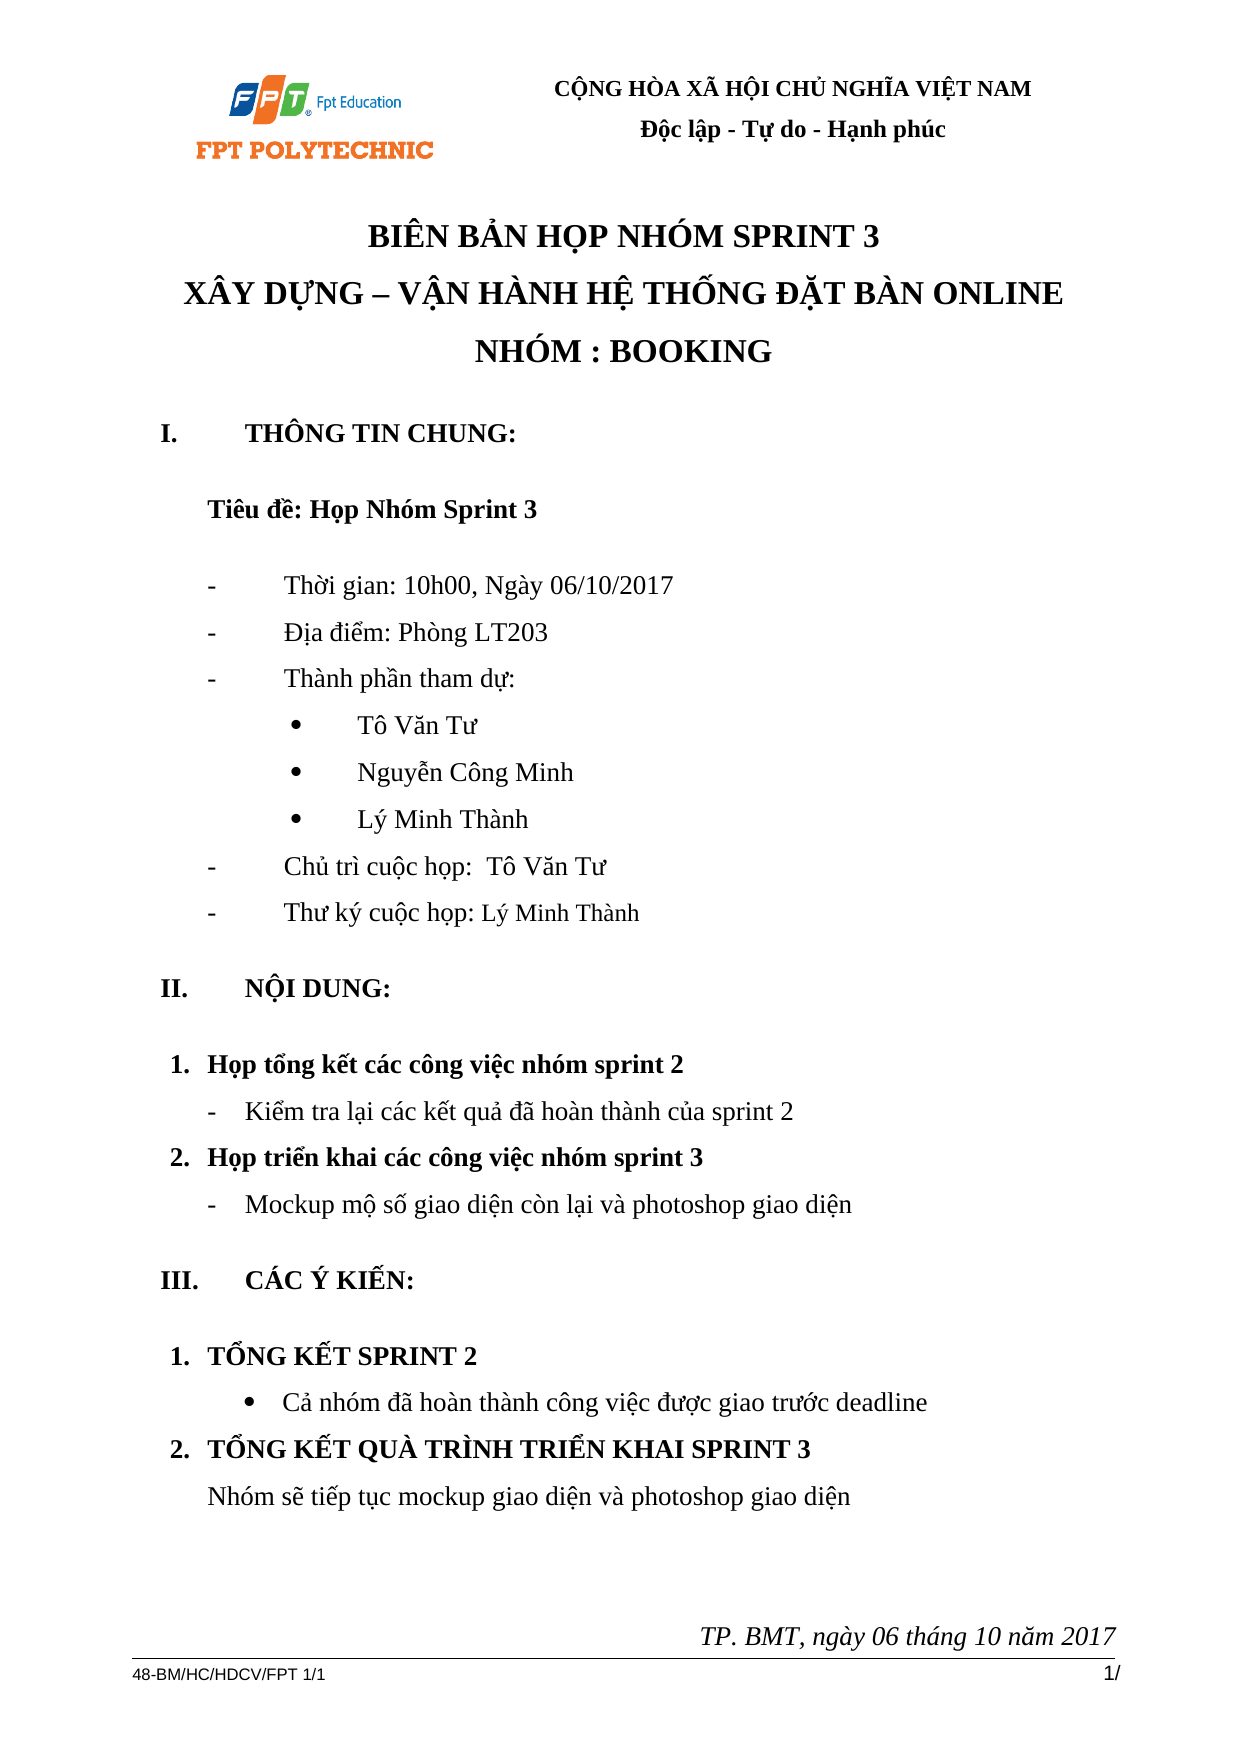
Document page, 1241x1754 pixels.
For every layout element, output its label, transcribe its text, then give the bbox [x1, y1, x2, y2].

text XÂY DỰNG – VẬN HÀNH HỆ THỐNG ĐẶT BÀN ONLINE [132, 273, 1115, 312]
text - Thành phần tham dự: [207, 663, 1115, 694]
list Kiểm tra lại các kết quả đã hoàn thành của sprint 2 [207, 1095, 1115, 1126]
text Tiêu đề: Họp Nhóm Sprint 3 [207, 493, 1115, 524]
list Họp tổng kết các công việc nhóm sprint 2 [169, 1048, 1115, 1079]
list Mockup mộ số giao diện còn lại và photoshop giao diện [207, 1188, 1115, 1219]
list NỘI DUNG: [160, 972, 1115, 1003]
text - Chủ trì cuộc họp: Tô Văn Tư [207, 850, 1115, 881]
list Tô Văn Tư [291, 709, 1115, 741]
list THÔNG TIN CHUNG: [160, 418, 1115, 449]
list Nhóm sẽ tiếp tục mockup giao diện và photoshop giao diện [207, 1480, 1115, 1511]
list Nguyễn Công Minh [291, 756, 1115, 787]
text - Thư ký cuộc họp: Lý Minh Thành [207, 897, 1115, 928]
text - Thời gian: 10h00, Ngày 06/10/2017 [207, 569, 1115, 600]
list CÁC Ý KIẾN: [160, 1264, 1115, 1295]
picture [196, 75, 434, 159]
list TỔNG KẾT QUÀ TRÌNH TRIỂN KHAI SPRINT 3 [169, 1433, 1115, 1464]
text BIÊN BẢN HỌP NHÓM SPRINT 3 [132, 216, 1115, 254]
table_header [132, 75, 498, 173]
text NHÓM : BOOKING [132, 331, 1115, 369]
text - Địa điểm: Phòng LT203 [207, 616, 1115, 647]
table_header CỘNG HÒA XÃ HỘI CHỦ NGHĨA VIỆT NAM Độc lập - Tự do - Hạnh phúc [498, 75, 1088, 173]
list Họp triển khai các công việc nhóm sprint 3 [169, 1142, 1115, 1173]
list Lý Minh Thành [291, 803, 1115, 834]
list TỔNG KẾT SPRINT 2 [169, 1340, 1115, 1371]
list Cả nhóm đã hoàn thành công việc được giao trước deadline [244, 1387, 1115, 1418]
text TP. BMT, ngày 06 tháng 10 năm 2017 [132, 1620, 1115, 1651]
